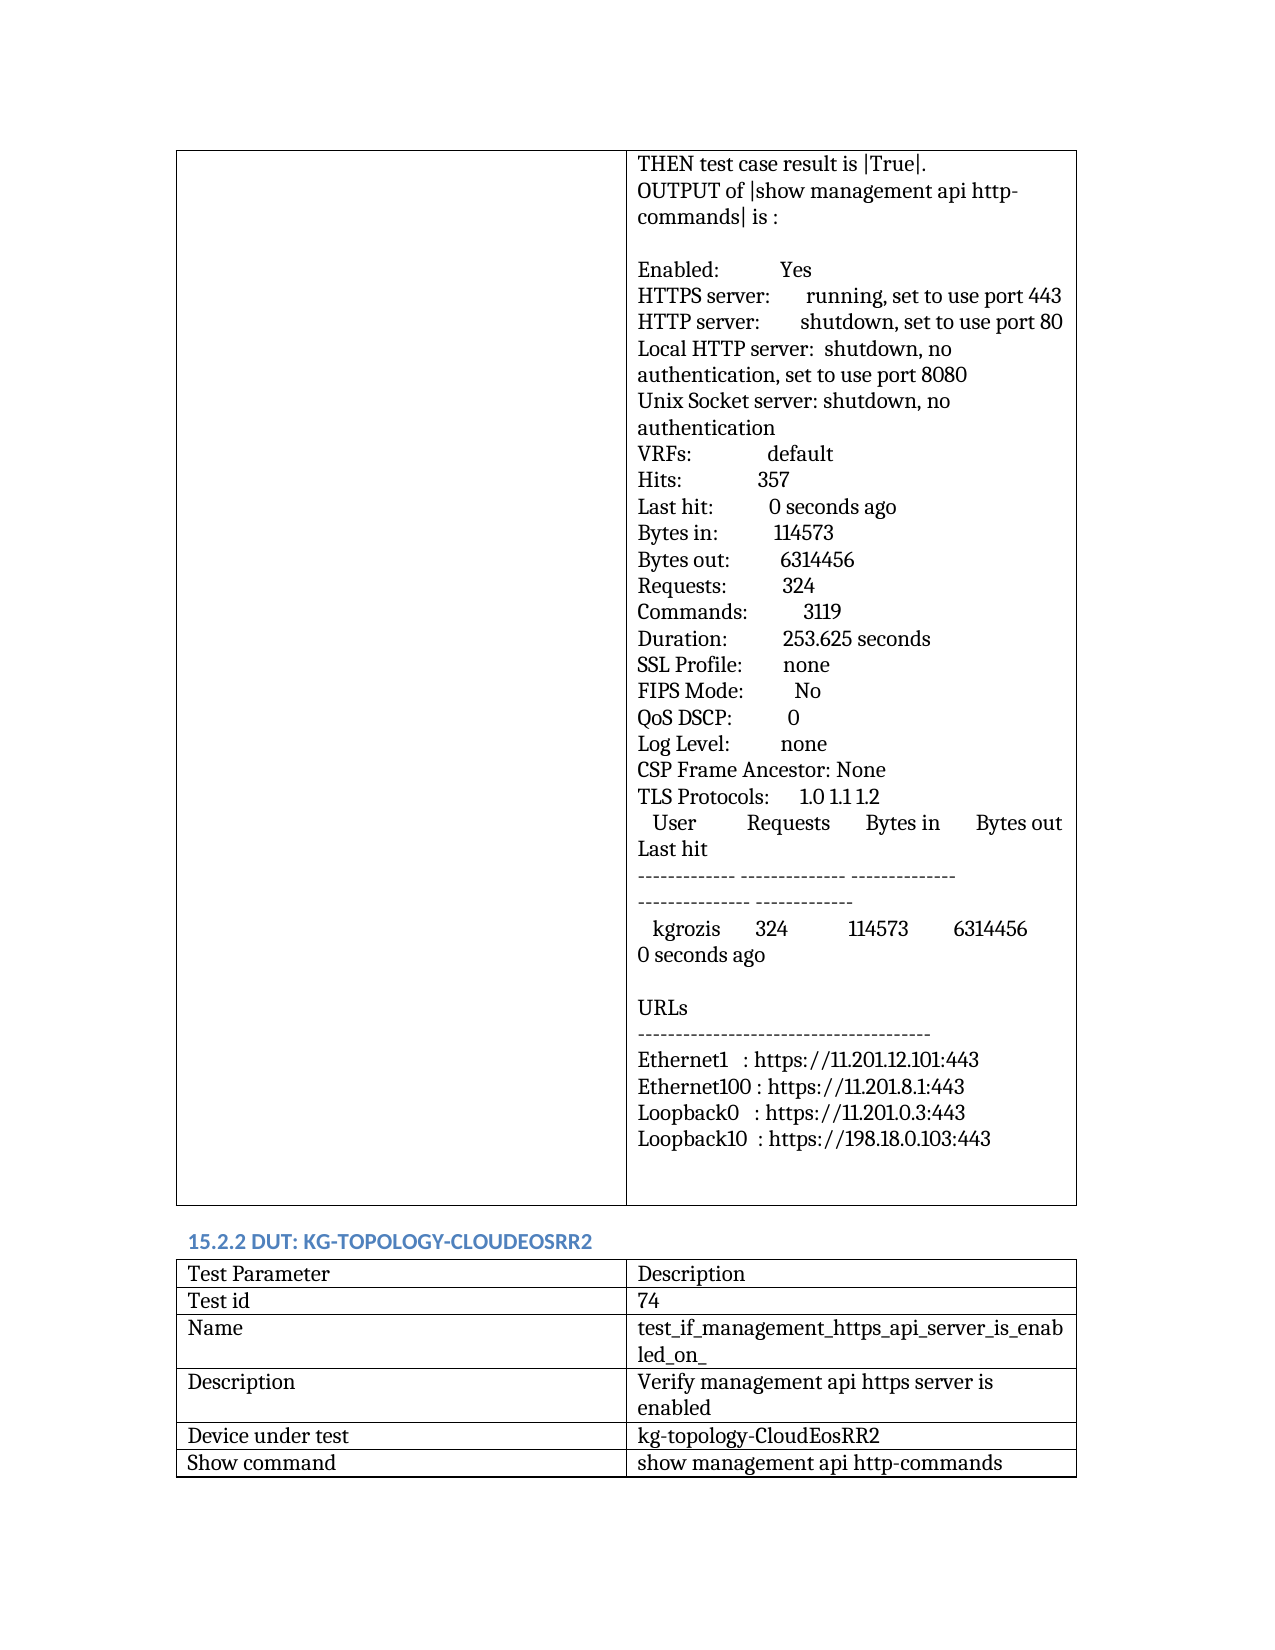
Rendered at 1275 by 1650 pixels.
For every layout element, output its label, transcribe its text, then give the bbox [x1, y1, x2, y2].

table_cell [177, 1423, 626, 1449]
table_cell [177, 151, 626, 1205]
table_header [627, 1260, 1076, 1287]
subtitle 15.2.2 DUT: KG-TOPOLOGY-CLOUDEOSRR2 [187, 1227, 1087, 1255]
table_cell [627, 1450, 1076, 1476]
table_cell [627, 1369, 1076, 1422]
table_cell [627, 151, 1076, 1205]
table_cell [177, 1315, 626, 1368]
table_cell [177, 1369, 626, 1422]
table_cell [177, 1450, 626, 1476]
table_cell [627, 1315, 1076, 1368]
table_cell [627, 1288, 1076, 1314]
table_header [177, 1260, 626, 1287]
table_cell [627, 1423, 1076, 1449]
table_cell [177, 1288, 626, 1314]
